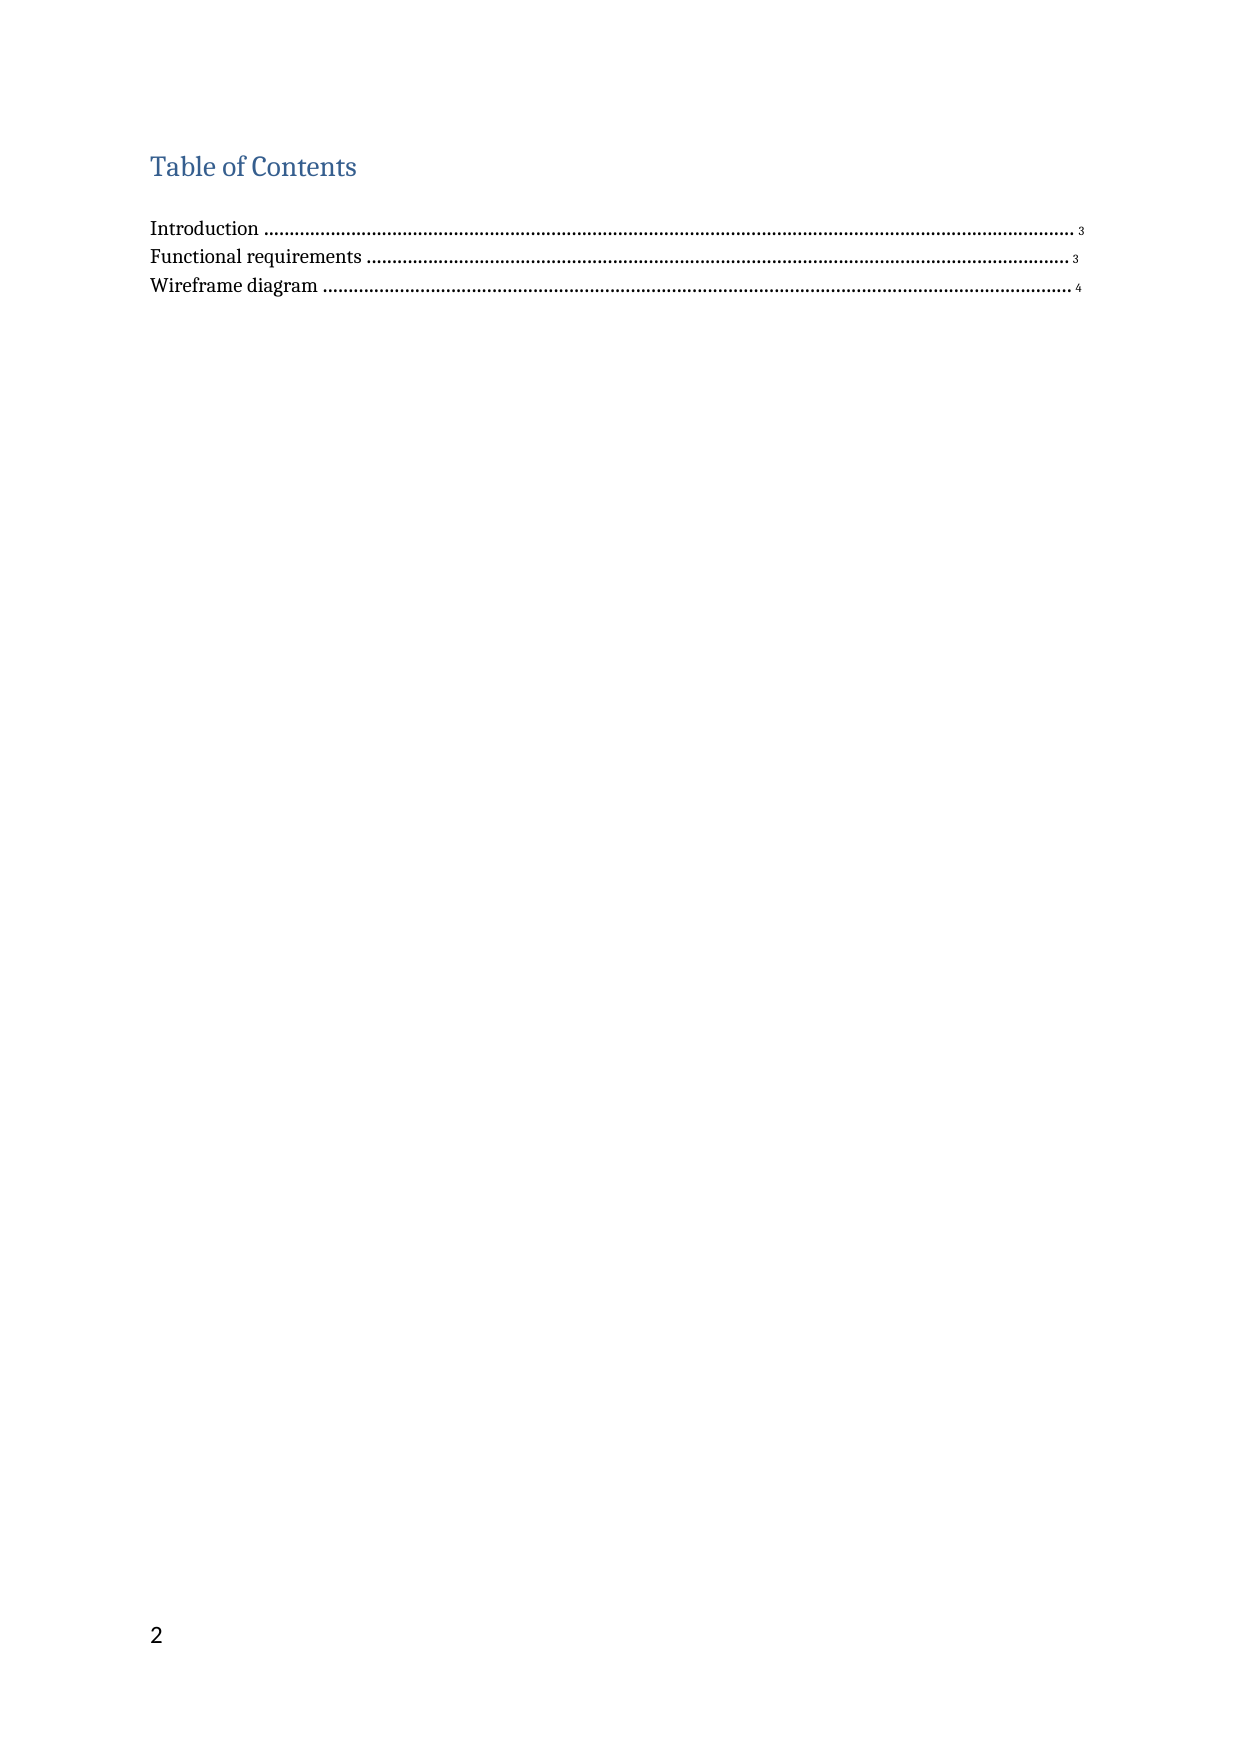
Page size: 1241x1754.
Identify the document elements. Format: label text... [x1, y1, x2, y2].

text Table of Contents [150, 150, 1090, 183]
text Introduction ..............................................................................................................................................................3 Functional requirements .........................................................................................................................................3 Wireframe diagram ..................................................................................................................................................4 [150, 213, 1090, 299]
